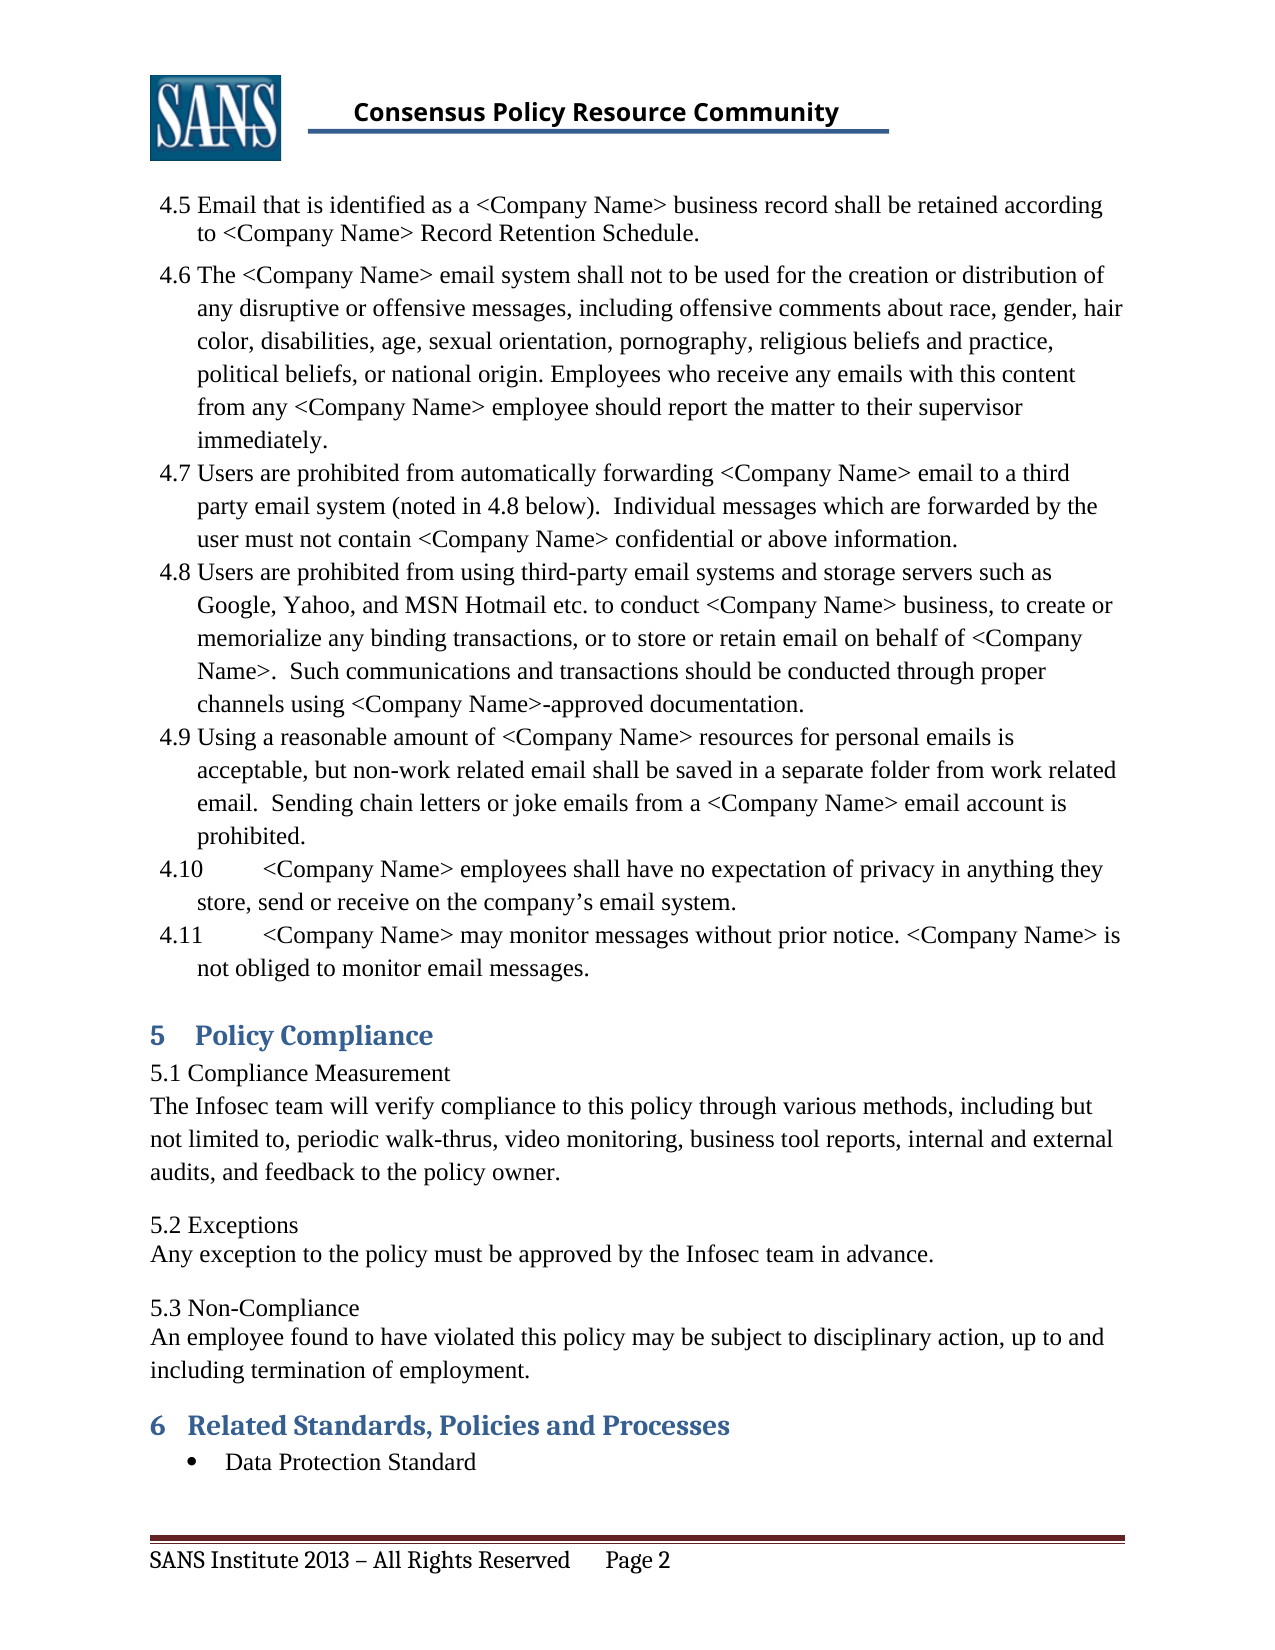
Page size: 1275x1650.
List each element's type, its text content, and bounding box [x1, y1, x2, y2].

subtitle Related Standards, Policies and Processes [150, 1409, 1125, 1442]
list Compliance Measurement [150, 1058, 1125, 1086]
list An employee found to have violated this policy may be subject to disciplinary action, up to and including termination of employment. [150, 1322, 1125, 1384]
list Any exception to the policy must be approved by the Infosec team in advance. [150, 1239, 1125, 1268]
subtitle <Company Name> employees shall have no expectation of privacy in anything they store, send or receive on the company’s email system. [159, 854, 1125, 916]
subtitle Policy Compliance [150, 1019, 1125, 1053]
subtitle Using a reasonable amount of <Company Name> resources for personal emails is acceptable, but non-work related email shall be saved in a separate folder from work related email. Sending chain letters or joke emails from a <Company Name> email account is prohibited. [159, 722, 1125, 850]
subtitle Exceptions [150, 1211, 1125, 1239]
subtitle The <Company Name> email system shall not to be used for the creation or distribution of any disruptive or offensive messages, including offensive comments about race, gender, hair color, disabilities, age, sexual orientation, pornography, religious beliefs and practice, political beliefs, or national origin. Employees who receive any emails with this content from any <Company Name> employee should report the matter to their supervisor immediately. [159, 260, 1125, 453]
subtitle Users are prohibited from automatically forwarding <Company Name> email to a third party email system (noted in 4.8 below). Individual messages which are forwarded by the user must not contain <Company Name> confidential or above information. [159, 458, 1125, 553]
subtitle Non-Compliance [150, 1293, 1125, 1322]
list Data Protection Standard [187, 1447, 1125, 1476]
subtitle <Company Name> may monitor messages without prior notice. <Company Name> is not obliged to monitor email messages. [159, 920, 1125, 982]
subtitle Users are prohibited from using third-party email systems and storage servers such as Google, Yahoo, and MSN Hotmail etc. to conduct <Company Name> business, to create or memorialize any binding transactions, or to store or retain email on behalf of <Company Name>. Such communications and transactions should be conducted through proper channels using <Company Name>-approved documentation. [159, 557, 1125, 718]
list The Infosec team will verify compliance to this policy through various methods, including but not limited to, periodic walk-thrus, video monitoring, business tool reports, internal and external audits, and feedback to the policy owner. [150, 1091, 1125, 1186]
list Email that is identified as a <Company Name> business record shall be retained according to <Company Name> Record Retention Schedule. [159, 190, 1125, 247]
